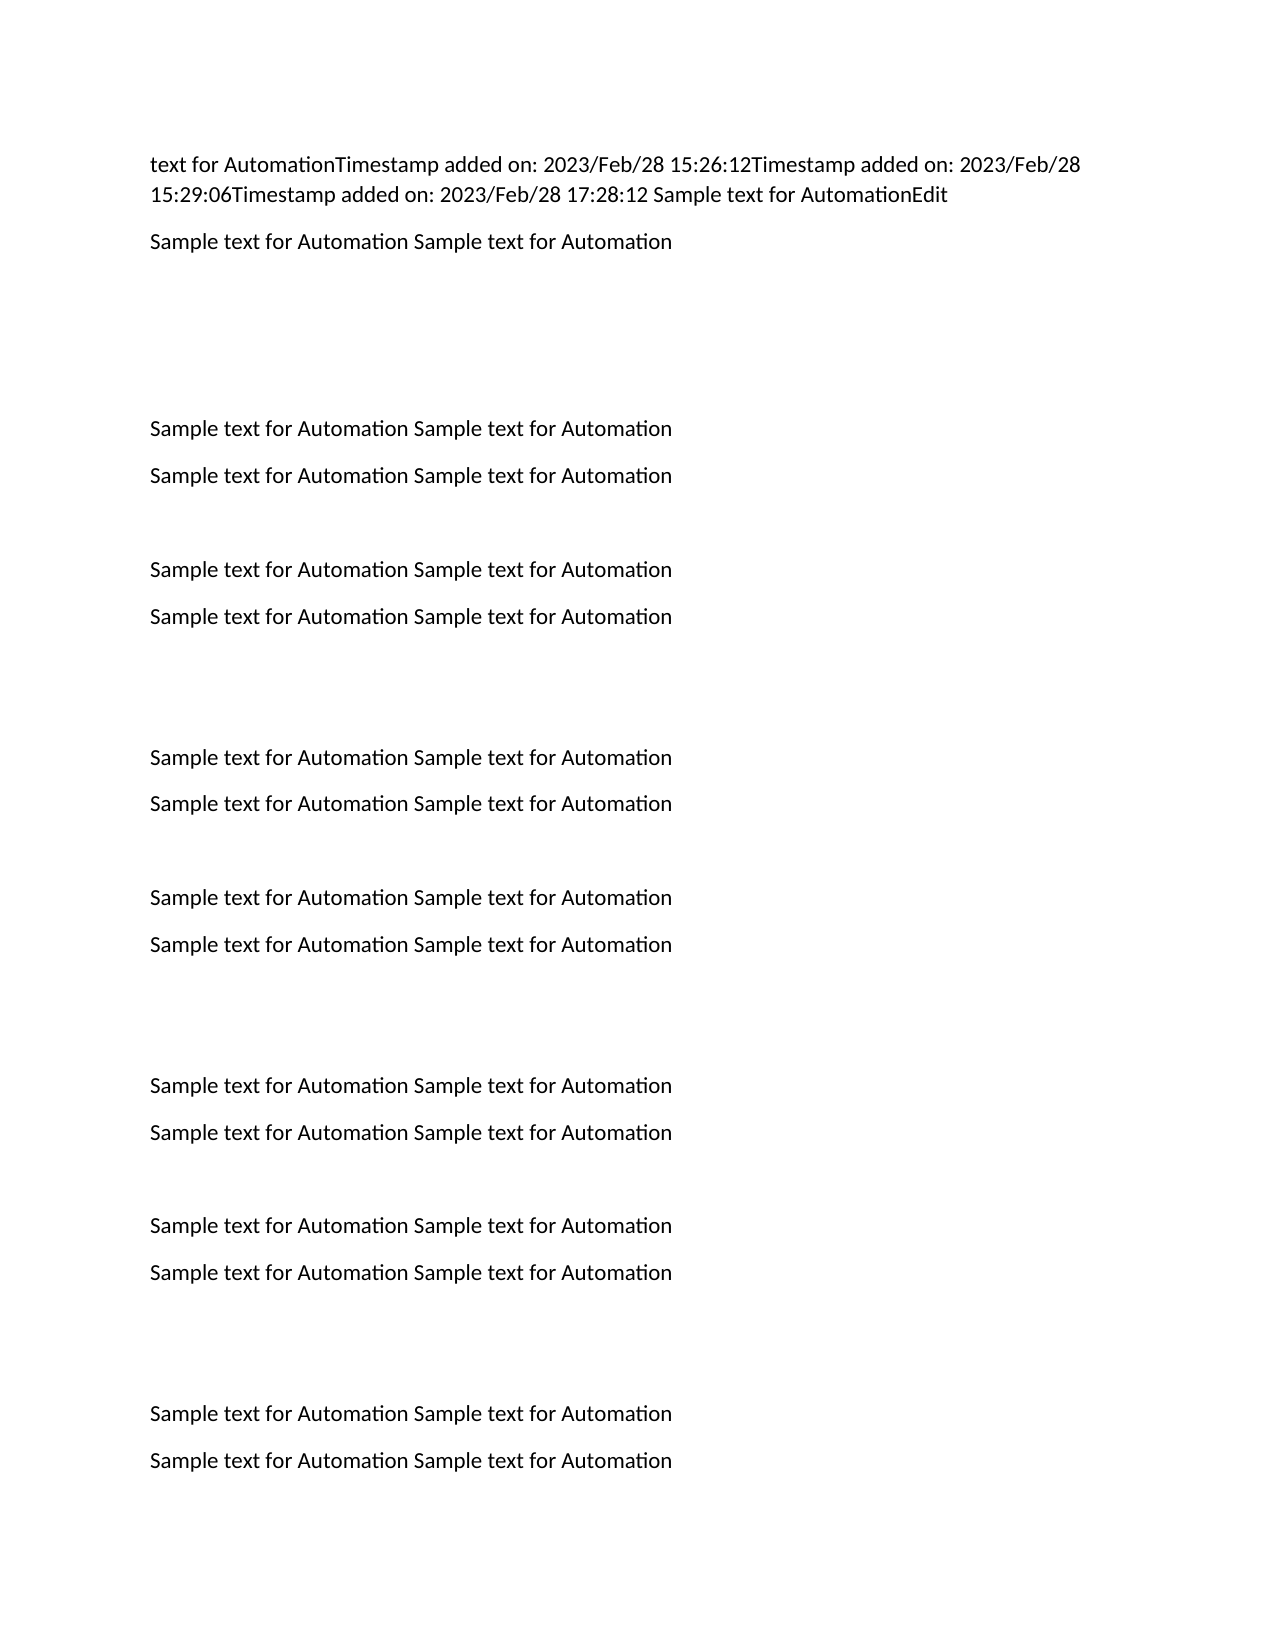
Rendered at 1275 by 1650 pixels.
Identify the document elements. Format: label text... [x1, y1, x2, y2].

text Sample text for Automation Sample text for Automation [150, 743, 1125, 771]
text Sample text for Automation Sample text for Automation [150, 789, 1125, 818]
text Sample text for Automation Sample text for Automation [150, 555, 1125, 583]
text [150, 1258, 1125, 1286]
text Sample text for Automation Sample text for Automation [150, 602, 1125, 630]
text Sample text for Automation Sample text for Automation [150, 930, 1125, 958]
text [150, 1446, 1125, 1474]
text Sample text for Automation Sample text for Automation [150, 1118, 1125, 1146]
text Sample text for Automation Sample text for Automation [150, 227, 1125, 255]
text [150, 1399, 1125, 1427]
text text for AutomationTimestamp added on: 2023/Feb/28 15:26:12Timestamp added on: 2023/Feb/28 15:29:06Timestamp added on: 2023/Feb/28 17:28:12 Sample text for AutomationEdit [150, 150, 1125, 208]
text Sample text for Automation Sample text for Automation [150, 461, 1125, 489]
text Sample text for Automation Sample text for Automation [150, 1211, 1125, 1239]
text Sample text for Automation Sample text for Automation [150, 883, 1125, 911]
text Sample text for Automation Sample text for Automation [150, 1071, 1125, 1099]
text Sample text for Automation Sample text for Automation [150, 414, 1125, 443]
